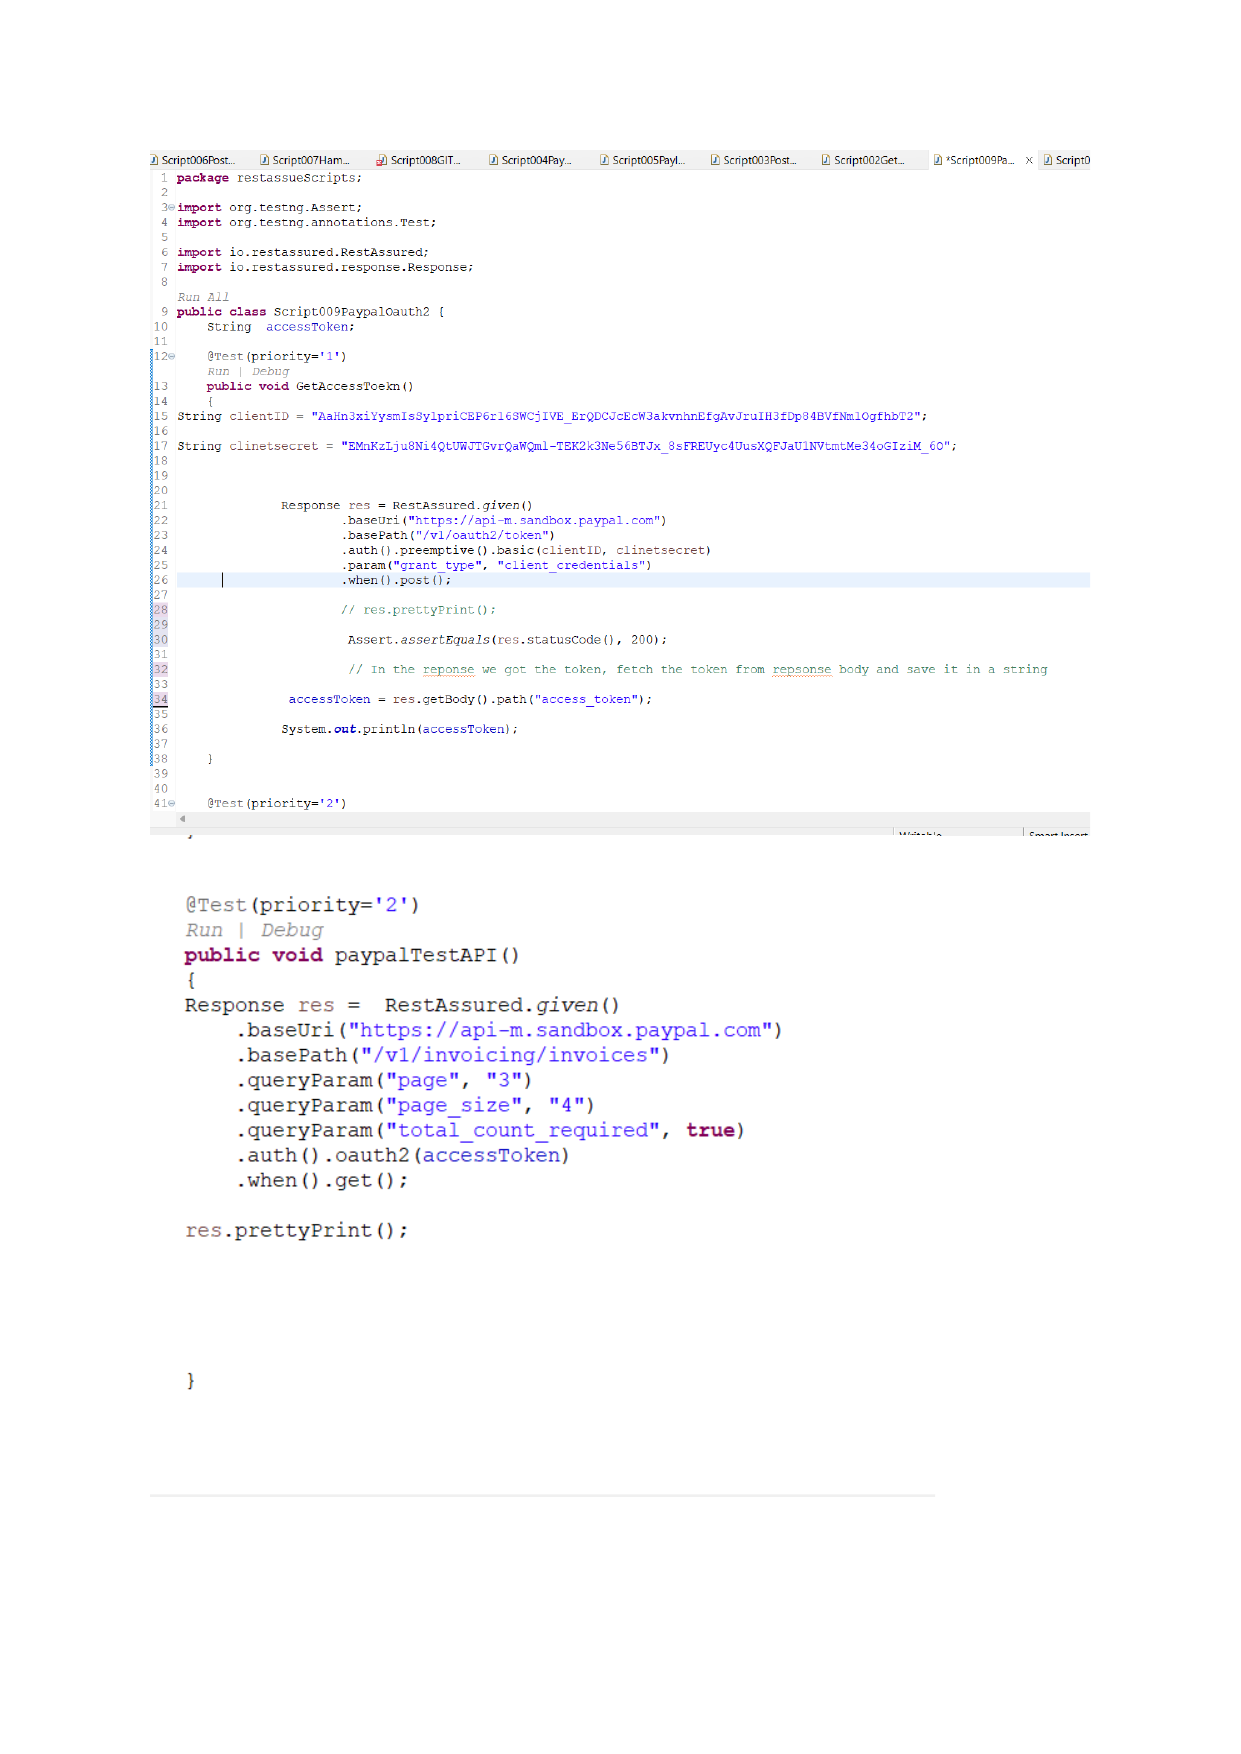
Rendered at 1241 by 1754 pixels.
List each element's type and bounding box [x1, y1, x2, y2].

picture [150, 150, 1091, 1497]
